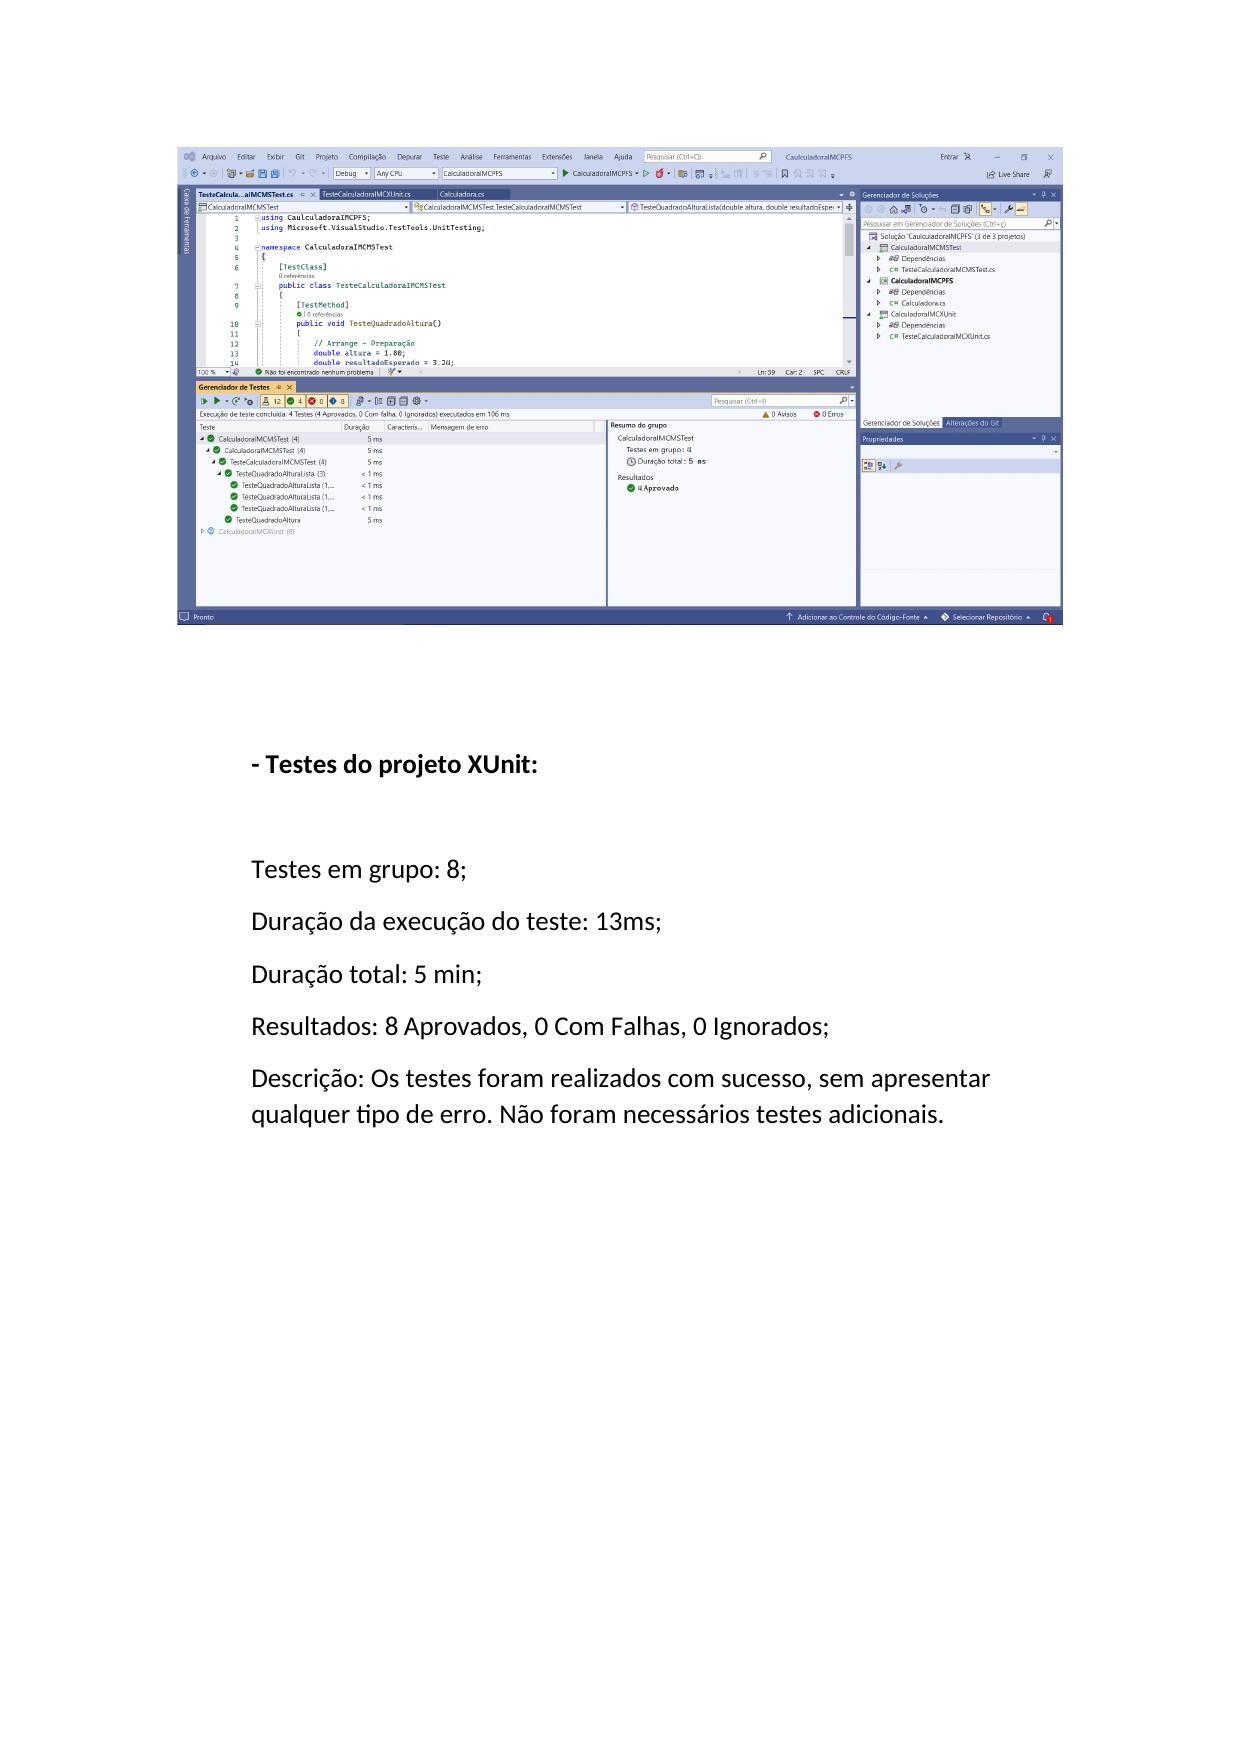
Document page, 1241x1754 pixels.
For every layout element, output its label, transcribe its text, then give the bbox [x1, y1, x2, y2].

text Testes em grupo: 8; [251, 852, 1063, 885]
text Duração total: 5 min; [251, 957, 1063, 990]
text Resultados: 8 Aprovados, 0 Com Falhas, 0 Ignorados; [251, 1009, 1063, 1042]
text - Testes do projeto XUnit: [177, 748, 1063, 781]
picture [177, 147, 1063, 625]
text Duração da execução do teste: 13ms; [251, 904, 1063, 937]
text Descrição: Os testes foram realizados com sucesso, sem apresentar qualquer tipo de erro. Não foram necessários testes adicionais. [251, 1061, 1063, 1130]
